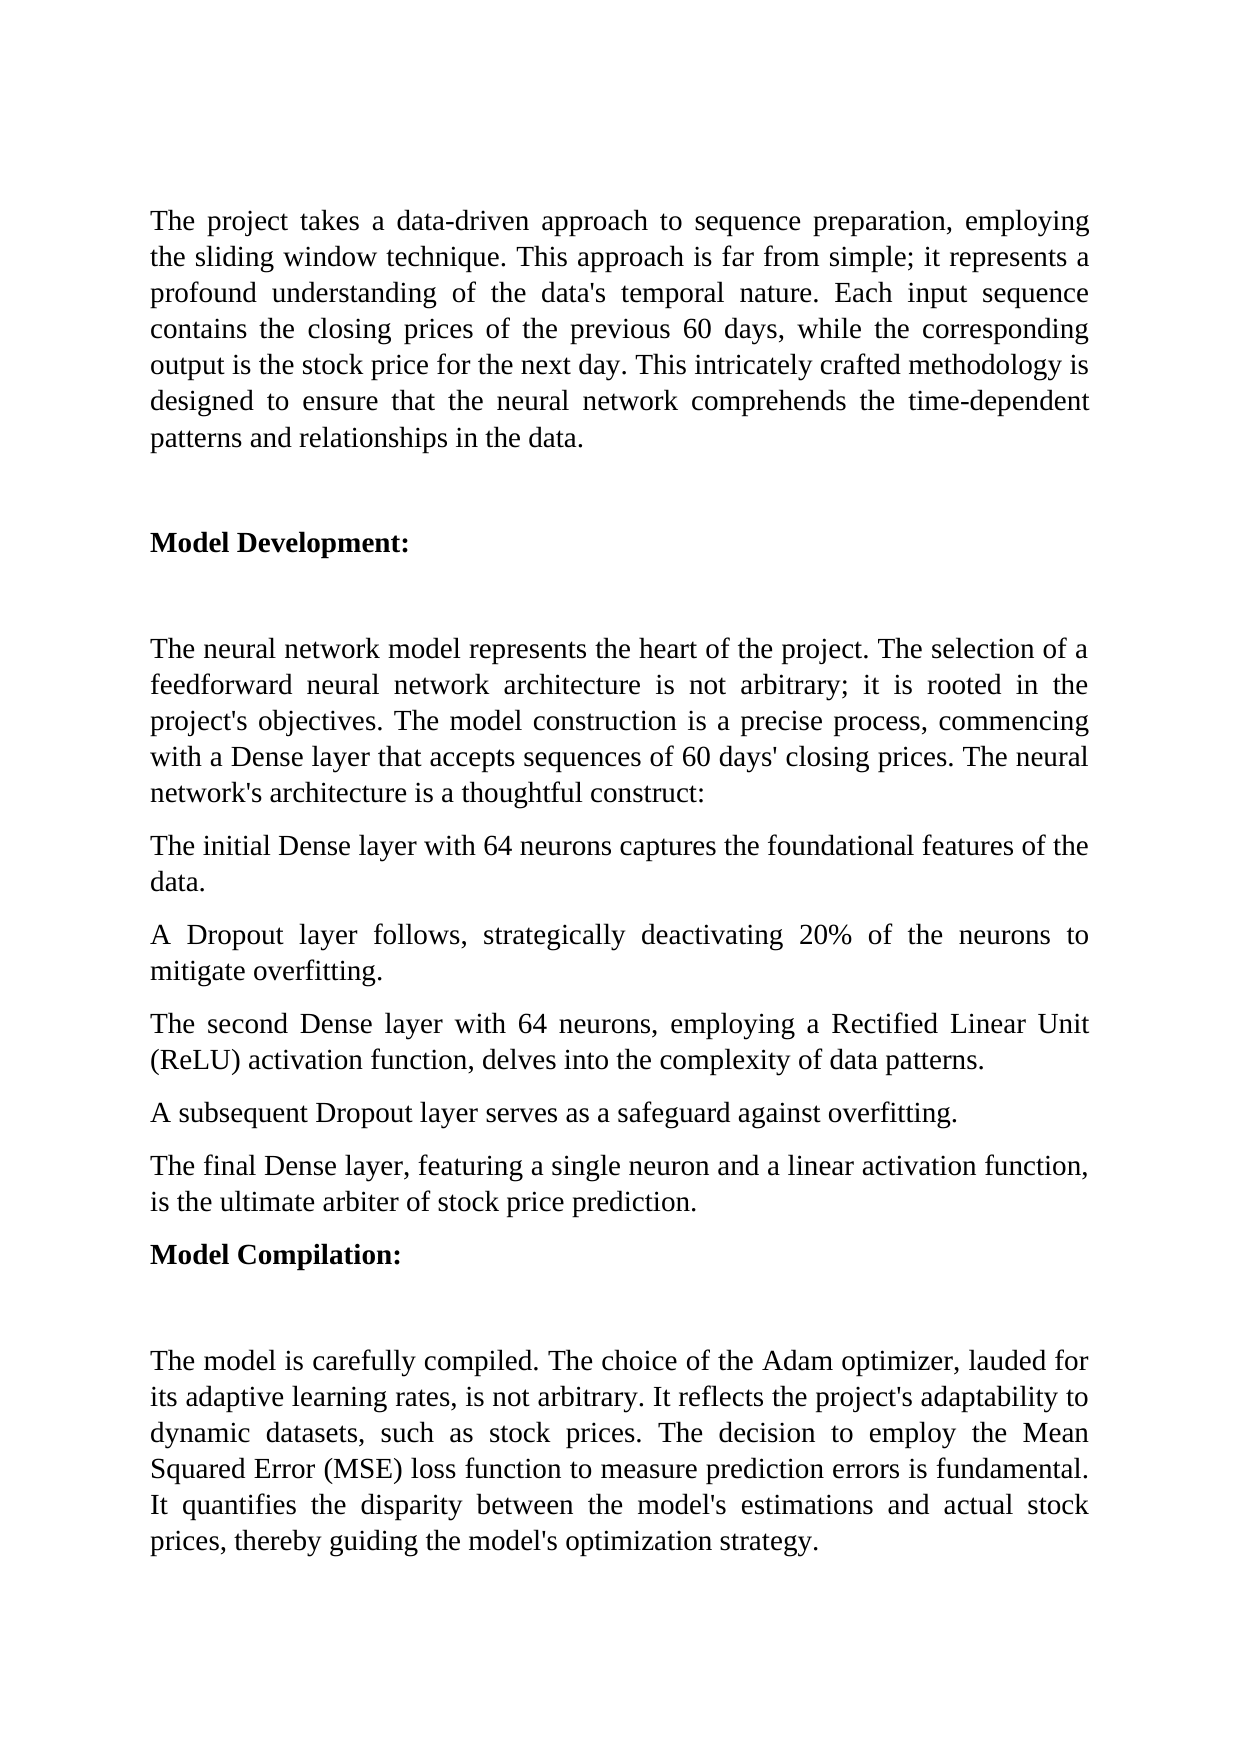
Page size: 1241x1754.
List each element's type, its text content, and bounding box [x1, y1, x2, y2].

text A Dropout layer follows, strategically deactivating 20% of the neurons to mitigate overfitting. [150, 917, 1090, 987]
text The final Dense layer, featuring a single neuron and a linear activation function, is the ultimate arbiter of stock price prediction. [150, 1148, 1090, 1218]
text Model Compilation: [150, 1237, 1090, 1271]
text The project takes a data-driven approach to sequence preparation, employing the sliding window technique. This approach is far from simple; it represents a profound understanding of the data's temporal nature. Each input sequence contains the closing prices of the previous 60 days, while the corresponding output is the stock price for the next day. This intricately crafted methodology is designed to ensure that the neural network comprehends the time-dependent patterns and relationships in the data. [150, 203, 1090, 453]
text A subsequent Dropout layer serves as a safeguard against overfitting. [150, 1095, 1090, 1129]
text The model is carefully compiled. The choice of the Adam optimizer, lauded for its adaptive learning rates, is not arbitrary. It reflects the project's adaptability to dynamic datasets, such as stock prices. The decision to employ the Mean Squared Error (MSE) loss function to measure prediction errors is fundamental. It quantifies the disparity between the model's estimations and actual stock prices, thereby guiding the model's optimization strategy. [150, 1343, 1090, 1557]
text Model Development: [150, 525, 1090, 559]
text The neural network model represents the heart of the project. The selection of a feedforward neural network architecture is not arbitrary; it is rooted in the project's objectives. The model construction is a precise process, commencing with a Dense layer that accepts sequences of 60 days' closing prices. The neural network's architecture is a thoughtful construct: [150, 631, 1090, 809]
text The second Dense layer with 64 neurons, employing a Rectified Linear Unit (ReLU) activation function, delves into the complexity of data patterns. [150, 1006, 1090, 1076]
text The initial Dense layer with 64 neurons captures the foundational features of the data. [150, 828, 1090, 898]
